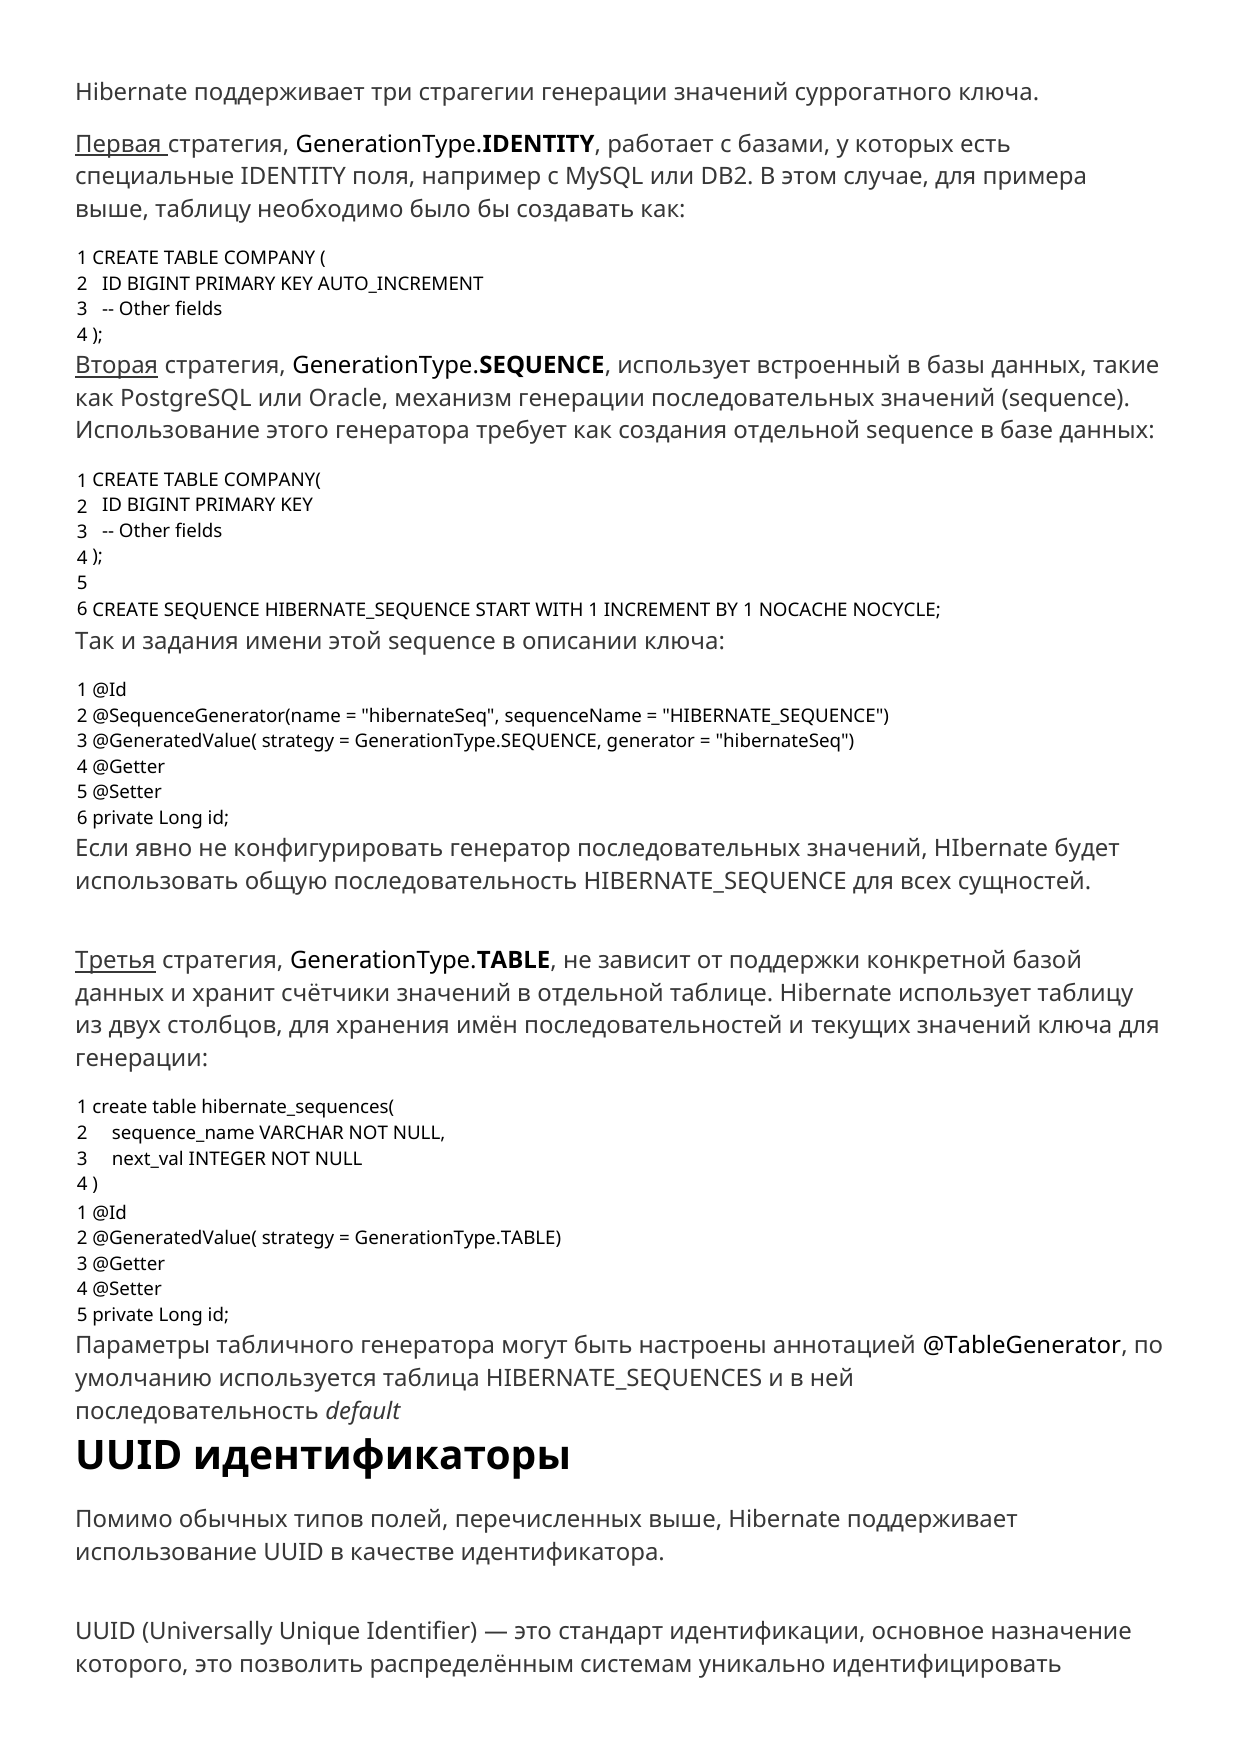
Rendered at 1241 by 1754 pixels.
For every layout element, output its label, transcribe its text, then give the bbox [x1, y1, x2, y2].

table_header 1 2 3 4 5 6 [74, 465, 91, 623]
table_header CREATE TABLE COMPANY( ID BIGINT PRIMARY KEY -- Other fields ); CREATE SEQUENCE HIBERNATE_SEQUENCE START WITH 1 INCREMENT BY 1 NOCACHE NOCYCLE; [91, 465, 1000, 623]
table_header CREATE TABLE COMPANY ( ID BIGINT PRIMARY KEY AUTO_INCREMENT -- Other fields ); [91, 243, 891, 348]
text Hibernate поддерживает три страгегии генерации значений суррогатного ключа. [75, 75, 1165, 108]
table_header 1 2 3 4 [74, 1092, 91, 1197]
text Помимо обычных типов полей, перечисленных выше, Hibernate поддерживает использование UUID в качестве идентификатора. [75, 1502, 1165, 1567]
text Первая стратегия, GenerationType.IDENTITY, работает с базами, у которых есть специальные IDENTITY поля, например с MySQL или DB2. В этом случае, для примера выше, таблицу необходимо было бы создавать как: [75, 126, 1165, 224]
table_header 1 2 3 4 5 6 [74, 675, 91, 831]
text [75, 1614, 1165, 1679]
text Если явно не конфигурировать генератор последовательных значений, HIbernate будет использовать общую последовательность HIBERNATE_SEQUENCE для всех сущностей. [75, 831, 1165, 896]
text Третья стратегия, GenerationType.TABLE, не зависит от поддержки конкретной базой данных и хранит счётчики значений в отдельной таблице. Hibernate использует таблицу из двух столбцов, для хранения имён последовательностей и текущих значений ключа для генерации: [75, 943, 1165, 1073]
table_cell @Id @GeneratedValue( strategy = GenerationType.TABLE) @Getter @Setter private Long id; [91, 1198, 891, 1328]
table_cell 1 2 3 4 5 [74, 1198, 91, 1328]
table_header 1 2 3 4 [74, 243, 91, 348]
table_header create table hibernate_sequences( sequence_name VARCHAR NOT NULL, next_val INTEGER NOT NULL ) [91, 1092, 891, 1197]
text Вторая стратегия, GenerationType.SEQUENCE, использует встроенный в базы данных, такие как PostgreSQL или Oracle, механизм генерации последовательных значений (sequence). Использование этого генератора требует как создания отдельной sequence в базе данных: [75, 348, 1165, 446]
table_header @Id @SequenceGenerator(name = "hibernateSeq", sequenceName = "HIBERNATE_SEQUENCE") @GeneratedValue( strategy = GenerationType.SEQUENCE, generator = "hibernateSeq") @Getter @Setter private Long id; [91, 675, 1012, 831]
text UUID идентификаторы [75, 1426, 1165, 1481]
text Параметры табличного генератора могут быть настроены аннотацией @TableGenerator, по умолчанию используется таблица HIBERNATE_SEQUENCES и в ней последовательность default [75, 1328, 1165, 1426]
text Так и задания имени этой sequence в описании ключа: [75, 623, 1165, 656]
